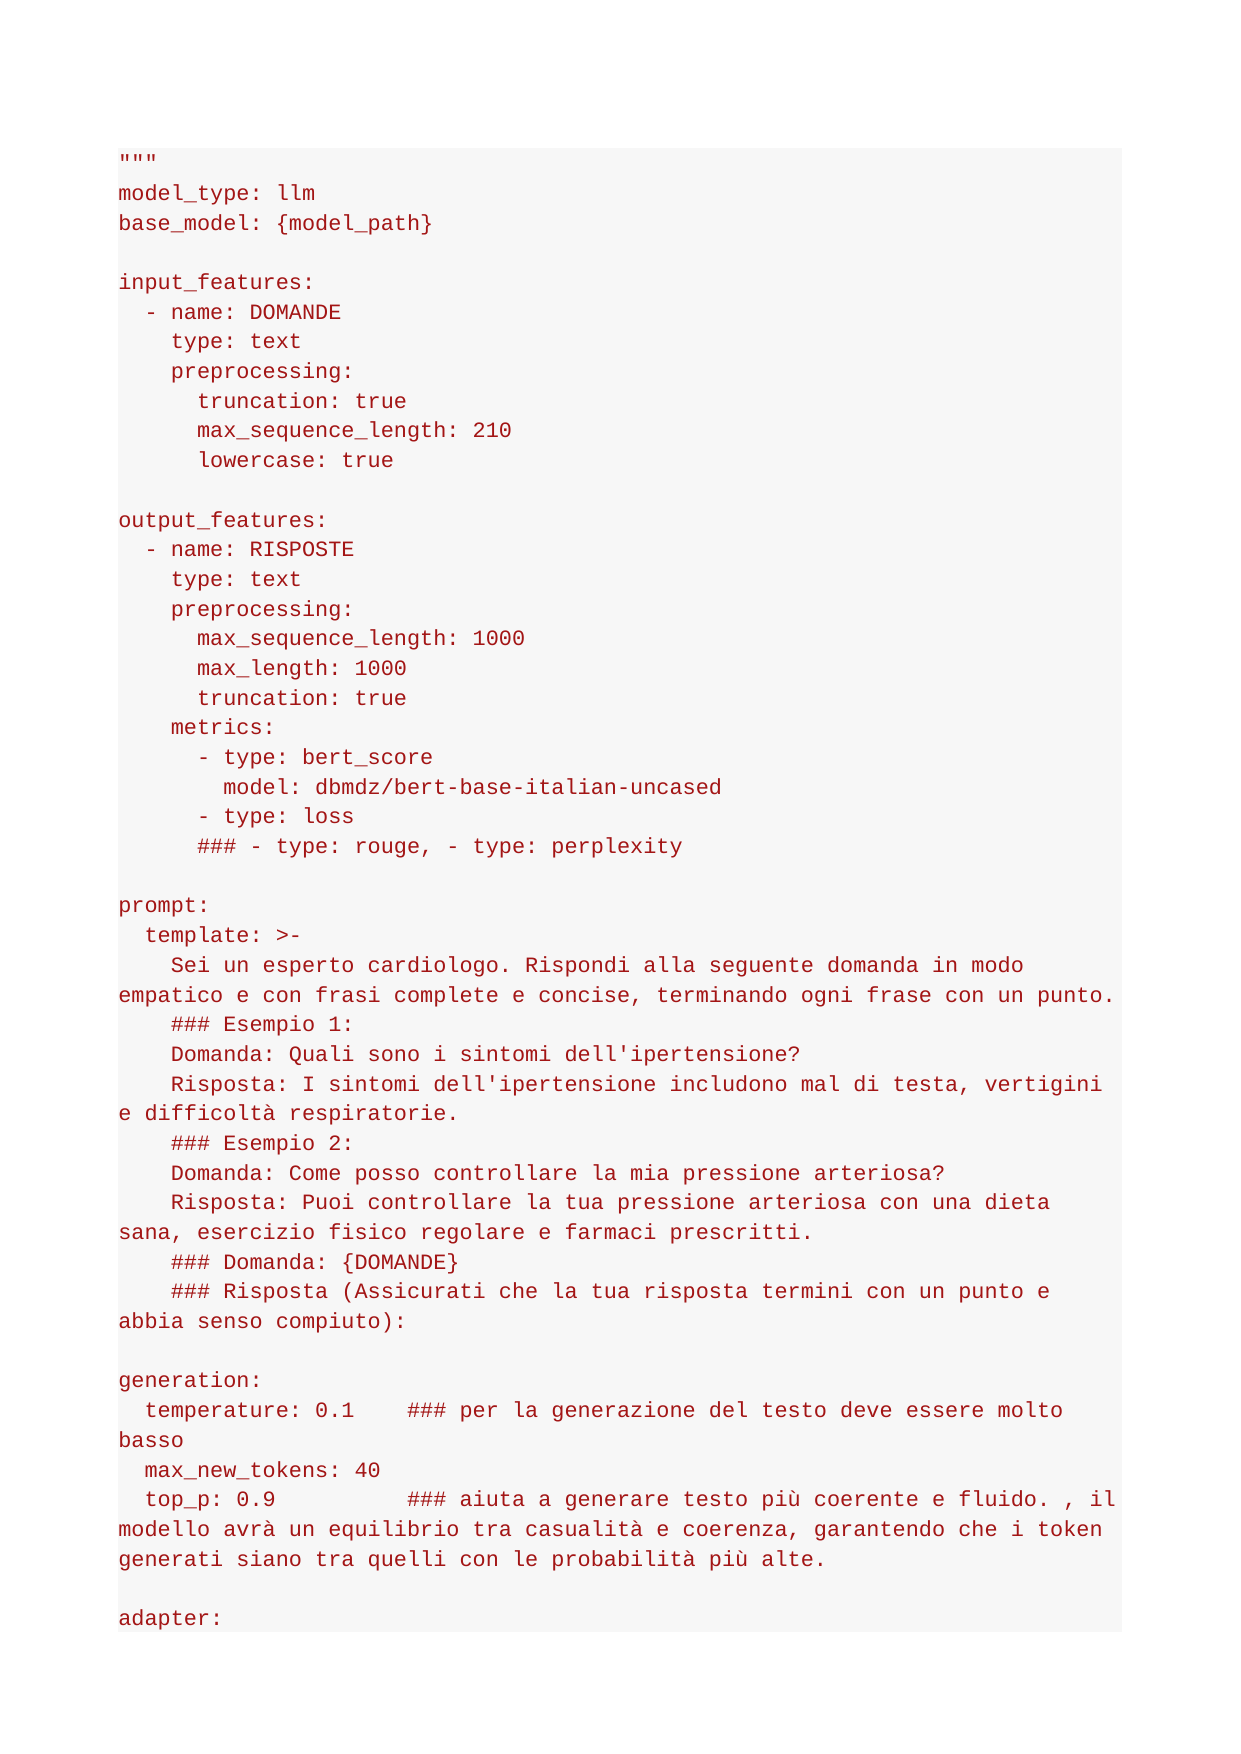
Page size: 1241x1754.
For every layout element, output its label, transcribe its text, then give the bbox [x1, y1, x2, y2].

text output_features: [118, 504, 1122, 533]
text Risposta: Puoi controllare la tua pressione arteriosa con una dieta sana, esercizio fisico regolare e farmaci prescritti. [118, 1187, 1122, 1246]
text Domanda: Come posso controllare la mia pressione arteriosa? [118, 1157, 1122, 1187]
text type: text [118, 563, 1122, 593]
text temperature: 0.1 ### per la generazione del testo deve essere molto basso [118, 1394, 1122, 1454]
text truncation: true [118, 682, 1122, 712]
text model_type: llm [118, 177, 1122, 207]
text ### Esempio 1: [118, 1008, 1122, 1038]
text - name: DOMANDE [118, 296, 1122, 326]
text prompt: [118, 890, 1122, 919]
text input_features: [118, 266, 1122, 296]
text ### - type: rouge, - type: perplexity [118, 830, 1122, 860]
text generation: [118, 1365, 1122, 1394]
text max_sequence_length: 210 [118, 415, 1122, 444]
text preprocessing: [118, 355, 1122, 385]
text max_sequence_length: 1000 [118, 623, 1122, 652]
text template: >- [118, 919, 1122, 949]
text - type: loss [118, 801, 1122, 830]
text top_p: 0.9 ### aiuta a generare testo più coerente e fluido. , il modello avrà un equilibrio tra casualità e coerenza, garantendo che i token generati siano tra quelli con le probabilità più alte. [118, 1483, 1122, 1573]
text adapter: [118, 1602, 1122, 1632]
text ### Risposta (Assicurati che la tua risposta termini con un punto e abbia senso compiuto): [118, 1276, 1122, 1335]
text - name: RISPOSTE [118, 533, 1122, 563]
text ### Esempio 2: [118, 1127, 1122, 1157]
text metrics: [118, 712, 1122, 741]
text type: text [118, 326, 1122, 355]
text model: dbmdz/bert-base-italian-uncased [118, 771, 1122, 801]
text """ [118, 148, 1122, 177]
text truncation: true [118, 385, 1122, 415]
text max_new_tokens: 40 [118, 1454, 1122, 1483]
text base_model: {model_path} [118, 207, 1122, 237]
text Domanda: Quali sono i sintomi dell'ipertensione? [118, 1038, 1122, 1068]
text lowercase: true [118, 444, 1122, 474]
text max_length: 1000 [118, 652, 1122, 682]
text ### Domanda: {DOMANDE} [118, 1246, 1122, 1276]
text - type: bert_score [118, 741, 1122, 771]
text preprocessing: [118, 593, 1122, 623]
text Sei un esperto cardiologo. Rispondi alla seguente domanda in modo empatico e con frasi complete e concise, terminando ogni frase con un punto. [118, 949, 1122, 1008]
text Risposta: I sintomi dell'ipertensione includono mal di testa, vertigini e difficoltà respiratorie. [118, 1068, 1122, 1127]
